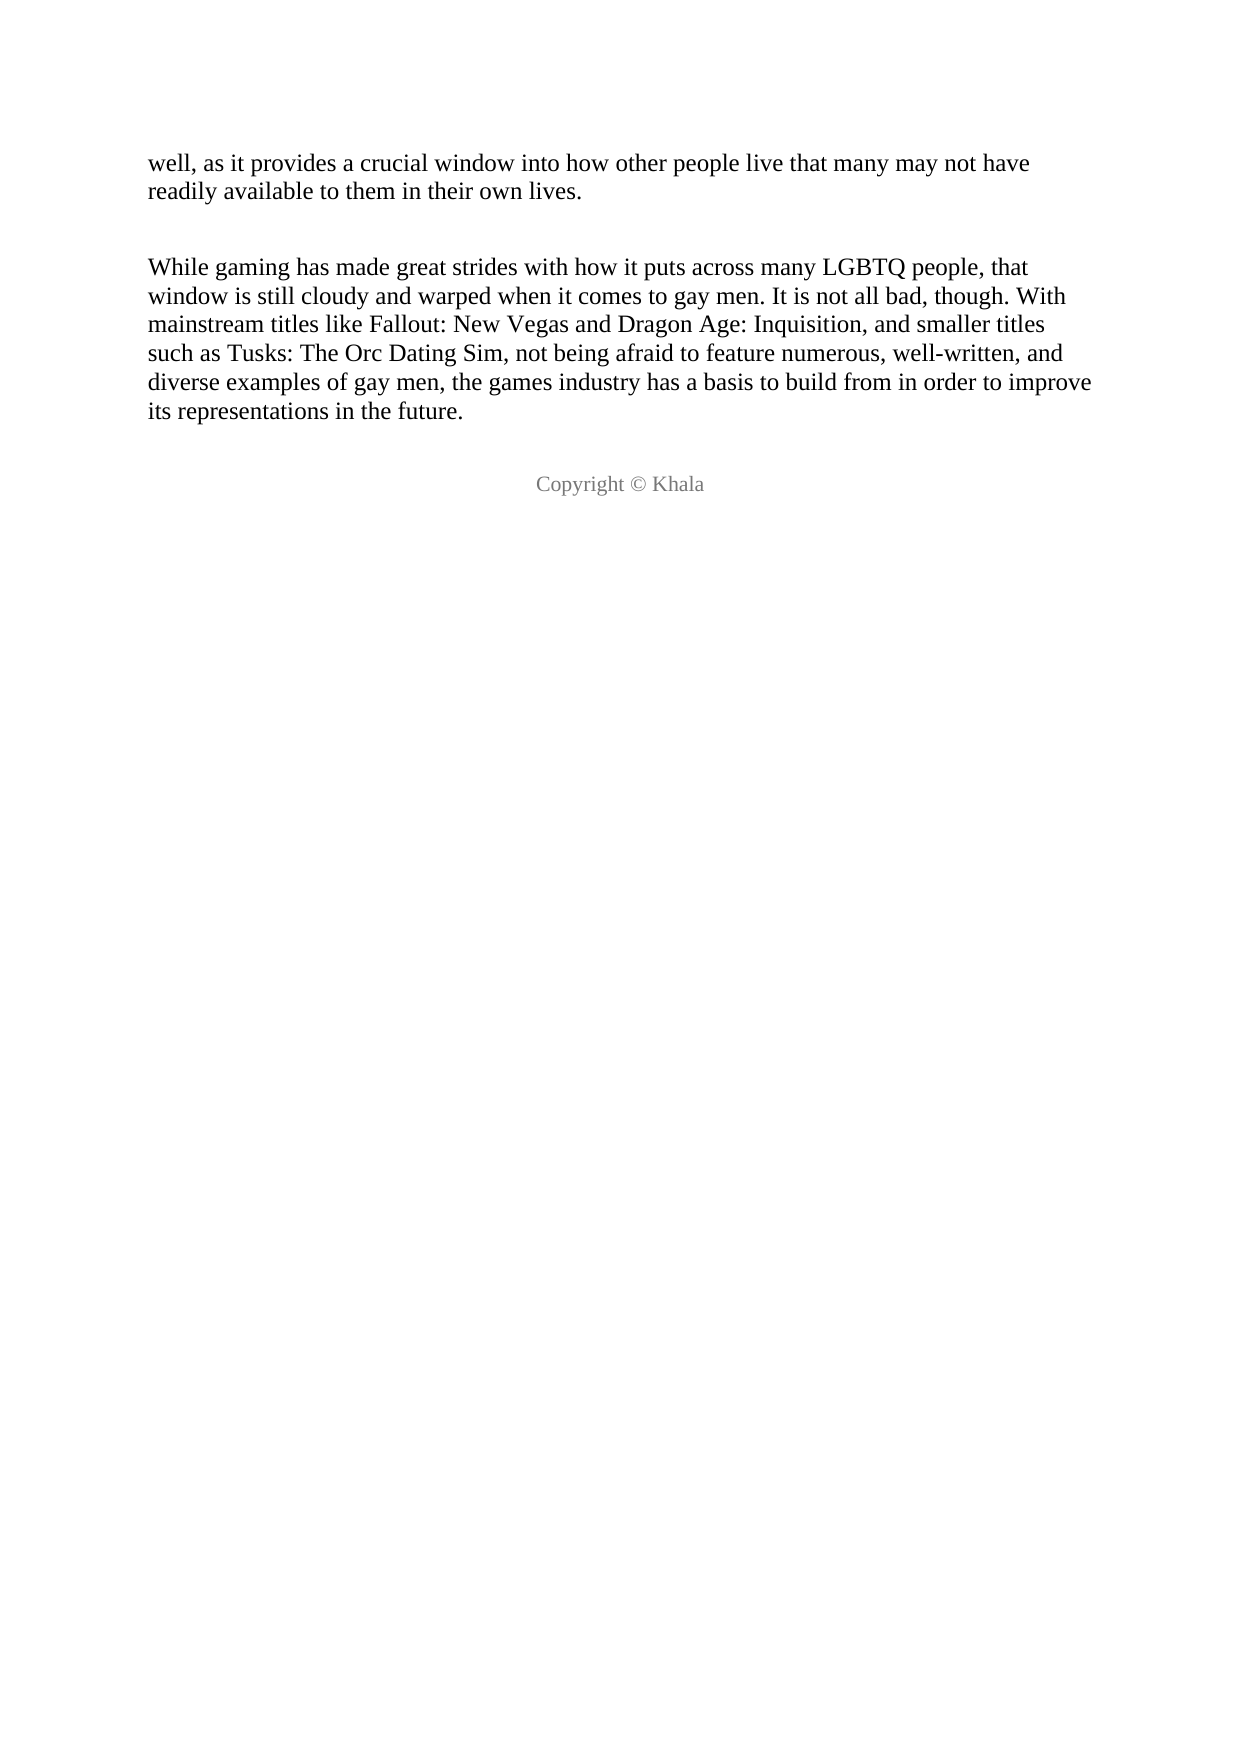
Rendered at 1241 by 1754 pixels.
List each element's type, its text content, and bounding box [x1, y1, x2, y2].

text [148, 148, 1093, 205]
text While gaming has made great strides with how it puts across many LGBTQ people, that window is still cloudy and warped when it comes to gay men. It is not all bad, though. With mainstream titles like Fallout: New Vegas and Dragon Age: Inquisition, and smaller titles such as Tusks: The Orc Dating Sim, not being afraid to feature numerous, well-written, and diverse examples of gay men, the games industry has a basis to build from in order to improve its representations in the future. [148, 252, 1093, 424]
text Copyright © Khala [148, 471, 1093, 497]
